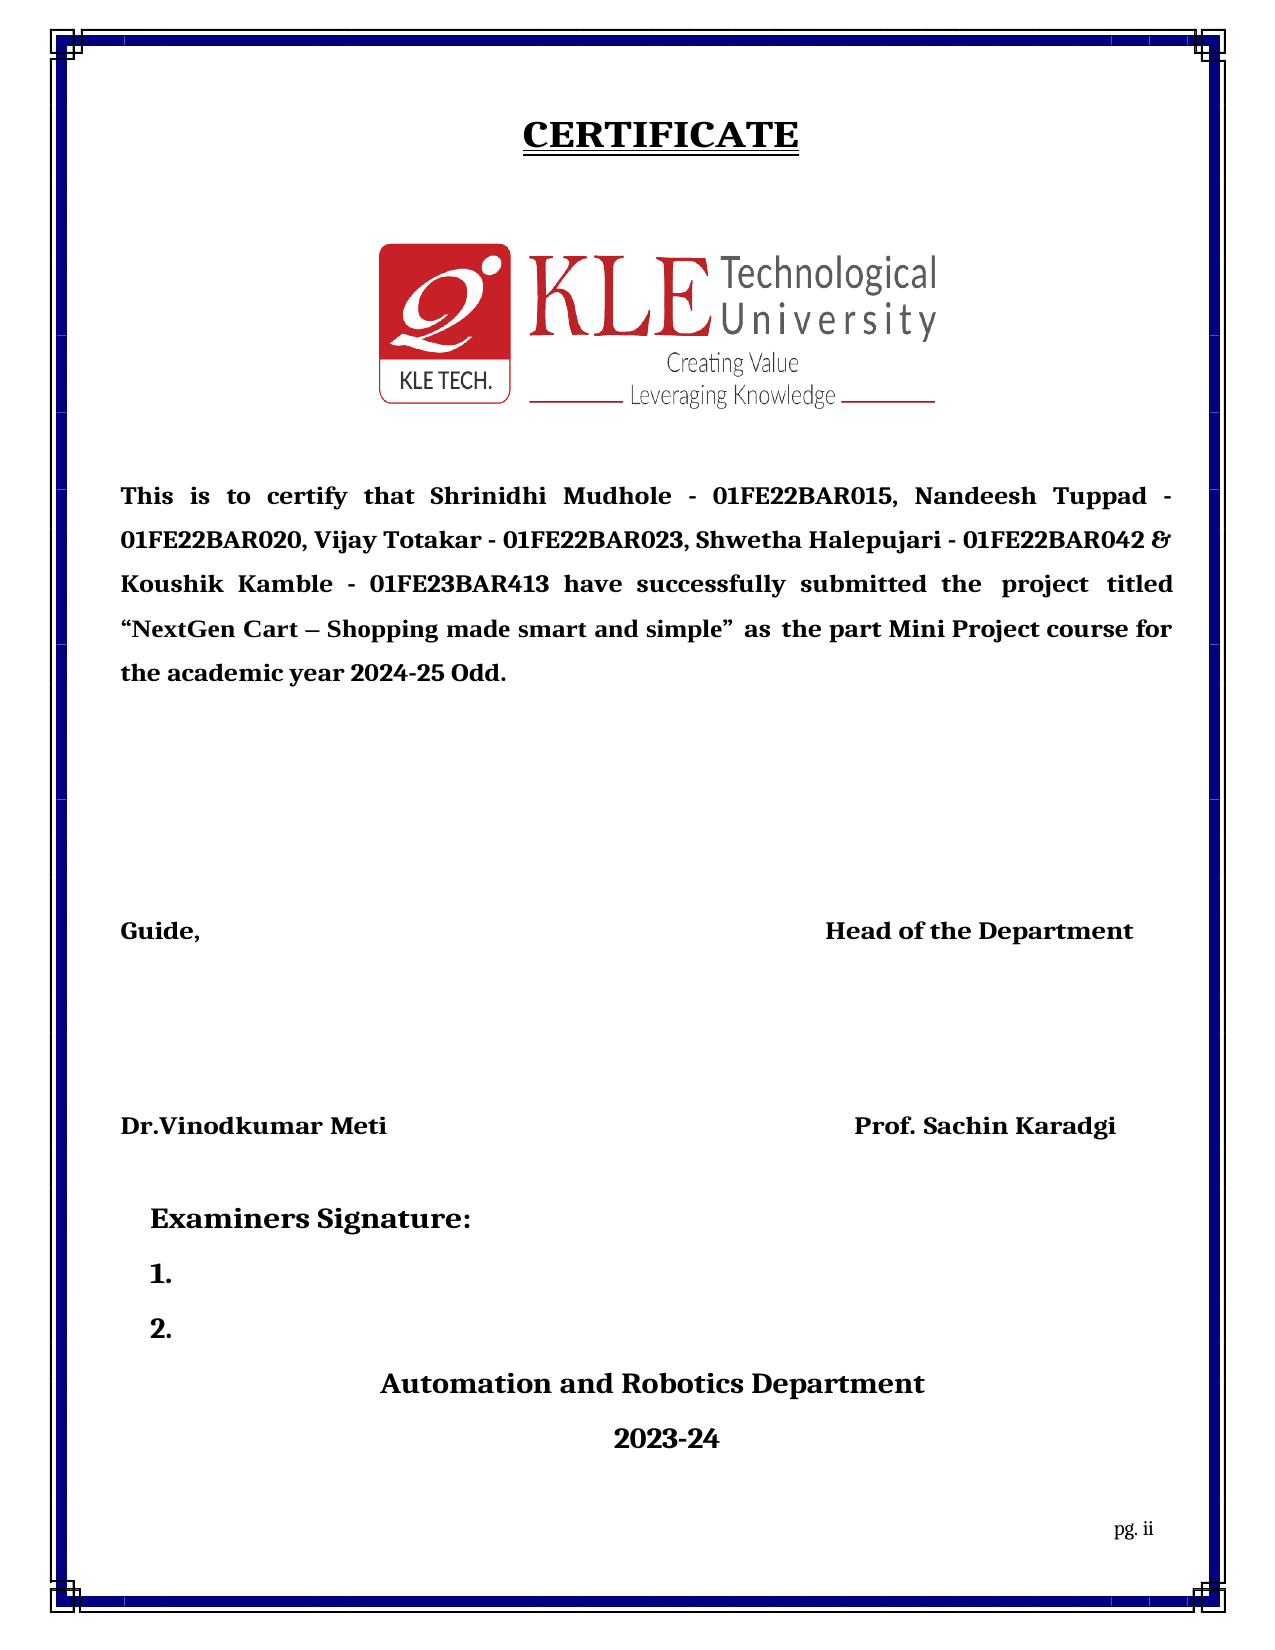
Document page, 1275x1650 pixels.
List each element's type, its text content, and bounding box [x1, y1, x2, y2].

text CERTIFICATE [135, 114, 1187, 157]
text 2. [150, 1312, 1200, 1345]
text This is to certify that Shrinidhi Mudhole - 01FE22BAR015, Nandeesh Tuppad - 01FE22BAR020, Vijay Totakar - 01FE22BAR023, Shwetha Halepujari - 01FE22BAR042 & Koushik Kamble - 01FE23BAR413 have successfully submitted the project titled “NextGen Cart – Shopping made smart and simple” as the part Mini Project course for the academic year 2024-25 Odd. [120, 482, 1173, 687]
text Guide, Head of the Department [120, 917, 1200, 946]
picture [379, 243, 936, 409]
text Examiners Signature: 1. [150, 1202, 499, 1291]
text 2023-24 [143, 1423, 1192, 1456]
text Automation and Robotics Department [135, 1367, 1170, 1401]
text Dr.Vinodkumar Meti Prof. Sachin Karadgi [120, 1112, 1200, 1140]
